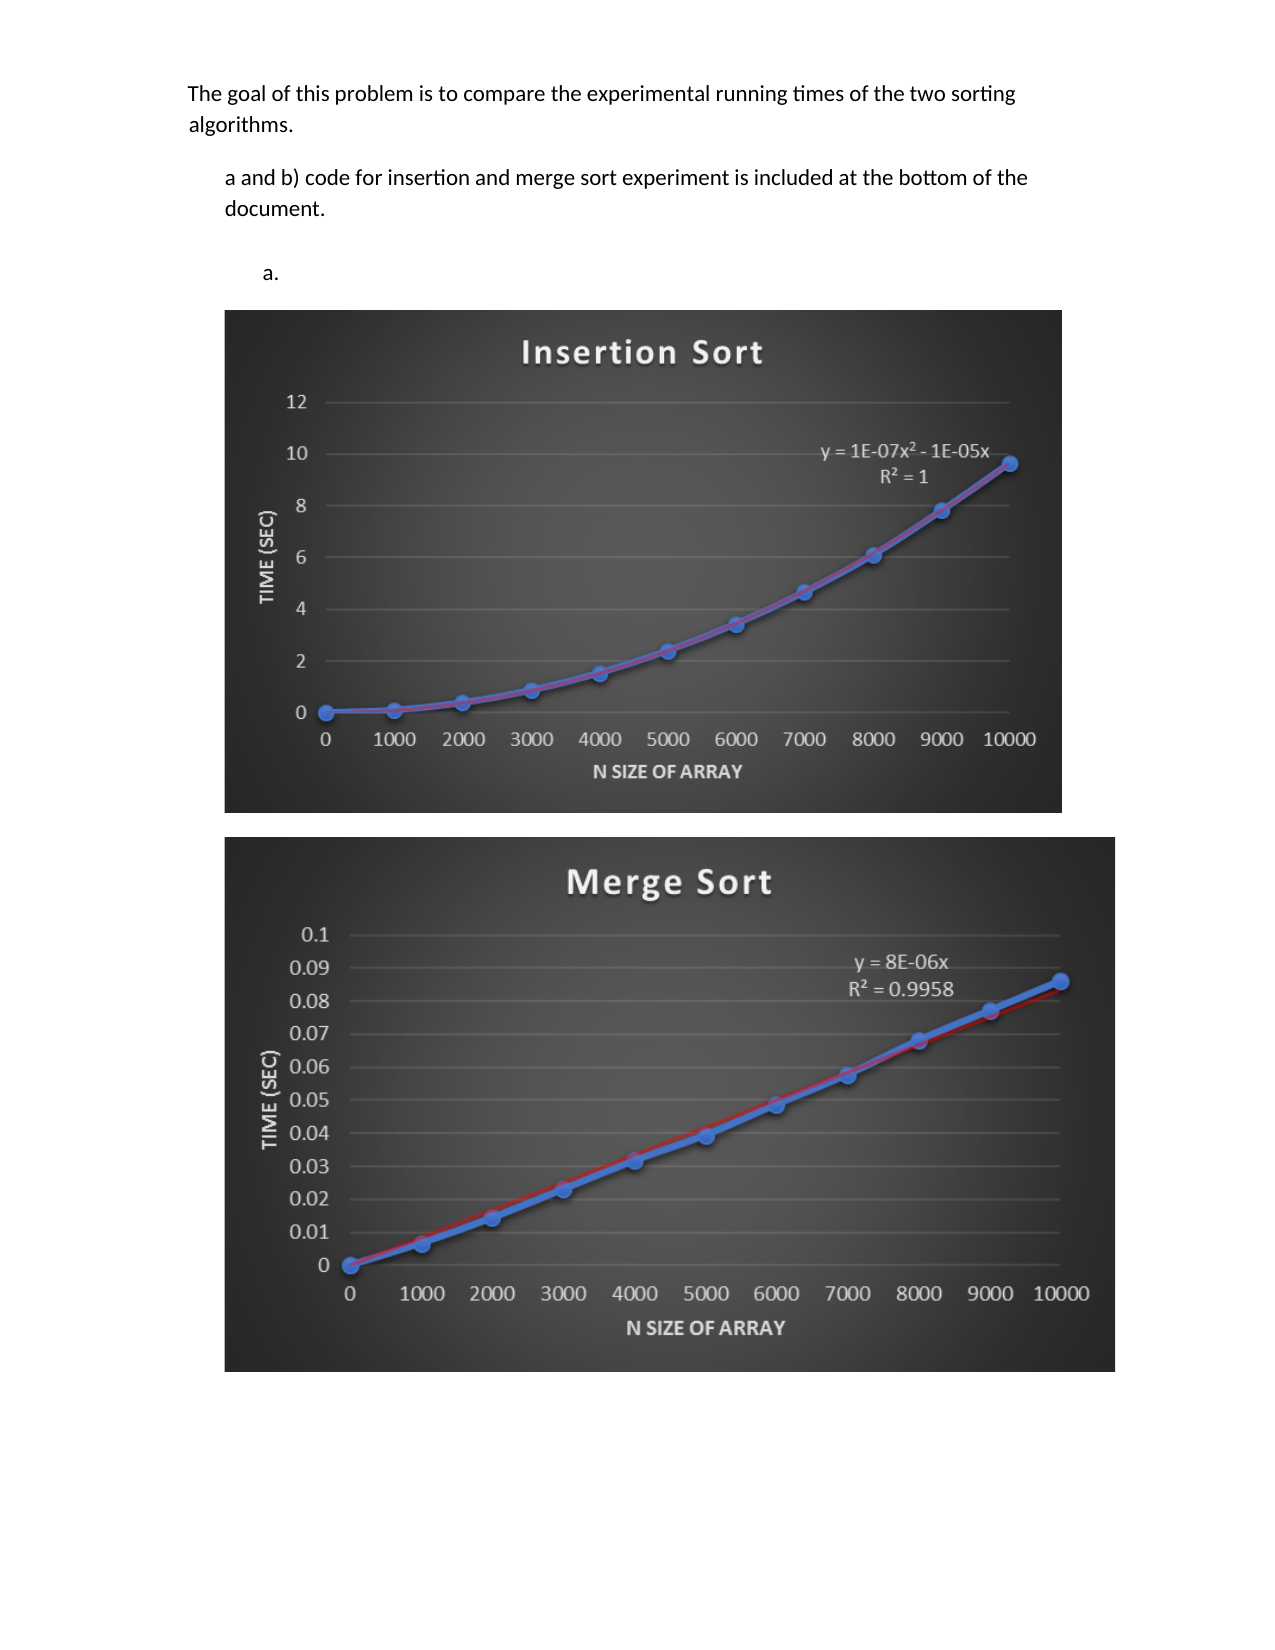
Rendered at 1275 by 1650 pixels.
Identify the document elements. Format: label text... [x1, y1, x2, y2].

text a and b) code for insertion and merge sort experiment is included at the bottom of the document. [224, 163, 1124, 222]
picture [224, 837, 1116, 1372]
picture [224, 310, 1062, 813]
text The goal of this problem is to compare the experimental running times of the two sorting algorithms. [187, 79, 1124, 139]
